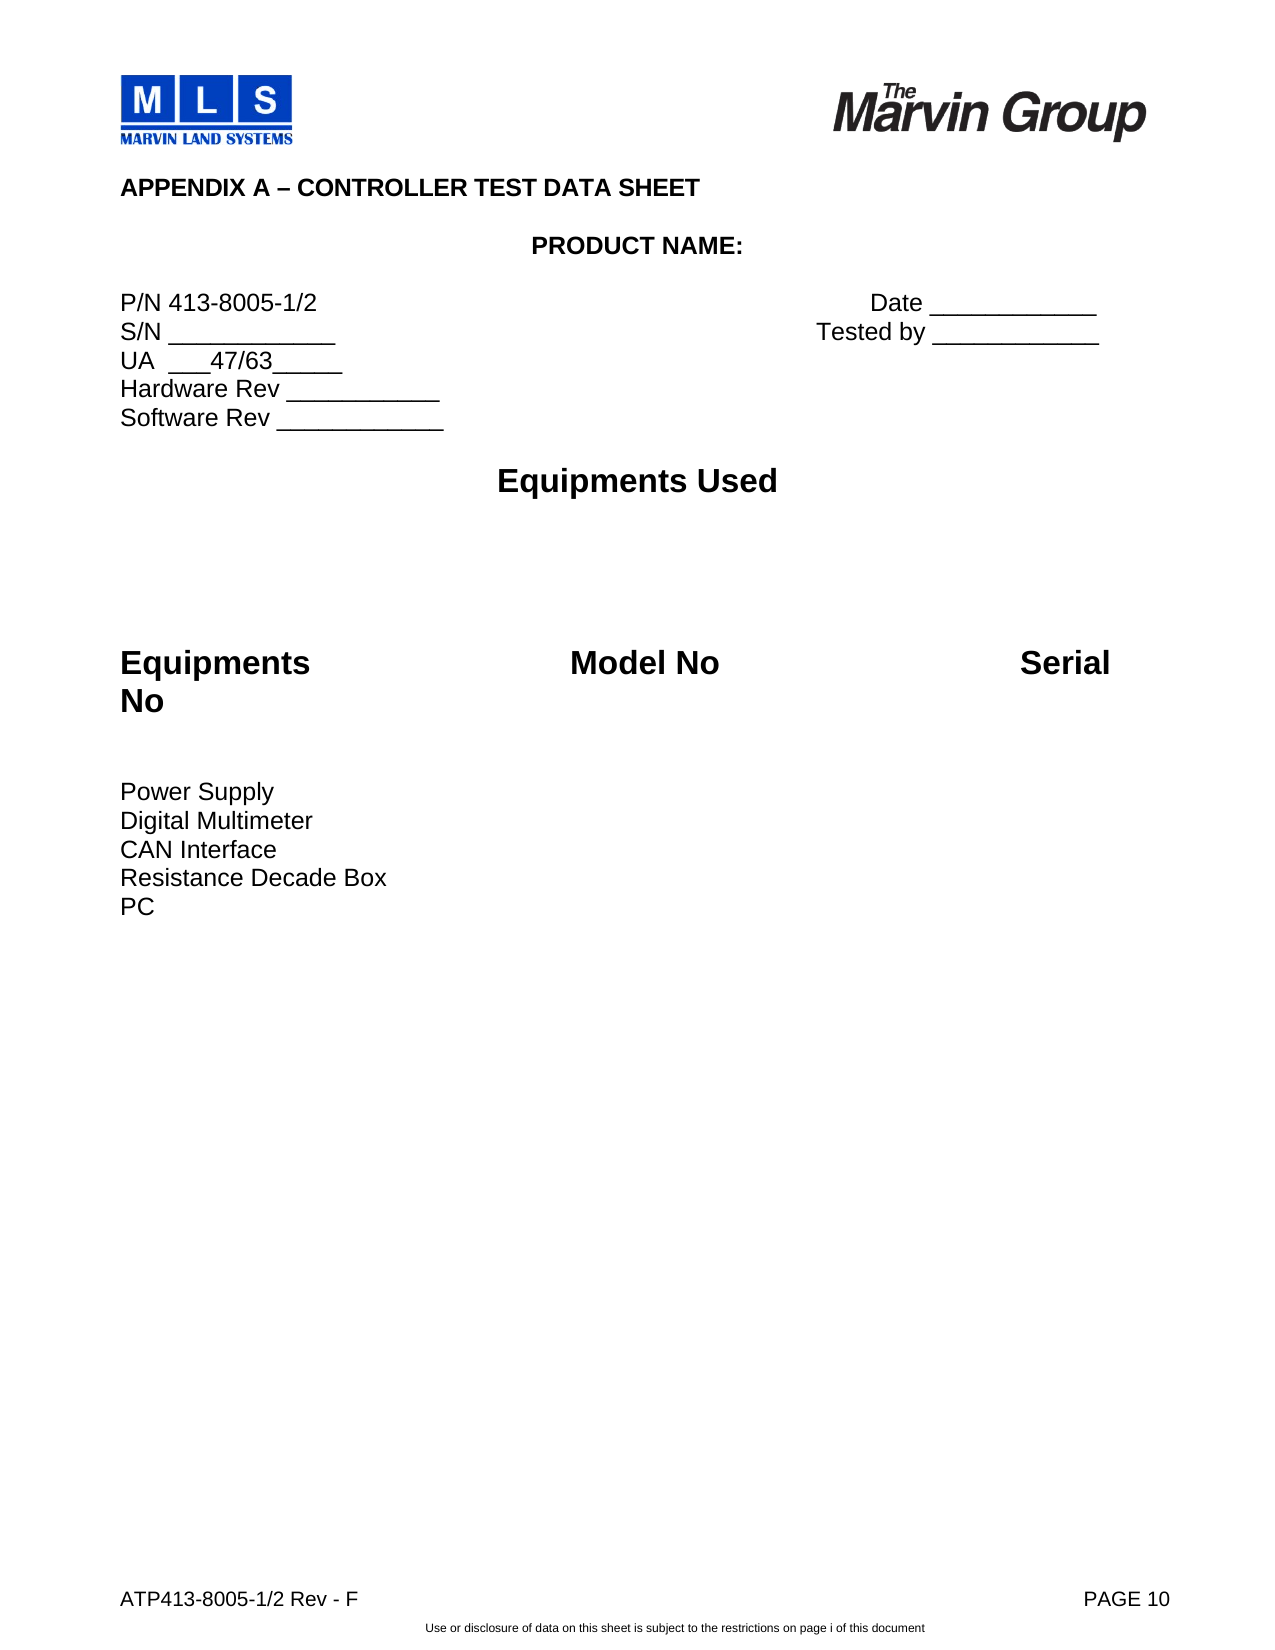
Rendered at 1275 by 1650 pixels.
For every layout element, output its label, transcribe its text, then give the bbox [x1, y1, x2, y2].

text Equipments Used [120, 461, 1155, 499]
text P/N 413-8005-1/2 Date ____________ [120, 288, 1155, 317]
picture [120, 75, 293, 145]
text Equipments Model No Serial No [120, 643, 1155, 720]
text Software Rev ____________ [120, 403, 1155, 432]
text S/N ____________ Tested by ____________ [120, 317, 1155, 346]
text Power Supply [120, 777, 1155, 806]
text PRODUCT NAME: [120, 231, 1155, 259]
text PC [120, 892, 1155, 921]
picture [827, 76, 1150, 145]
text UA ___47/63_____ [120, 346, 1155, 374]
subtitle APPENDIX a – CONTROLLER Test Data SHEET [120, 173, 1155, 202]
text Digital Multimeter [120, 806, 1155, 835]
text CAN Interface [120, 835, 1155, 863]
text Hardware Rev ___________ [120, 374, 1155, 403]
text Resistance Decade Box [120, 863, 1155, 892]
